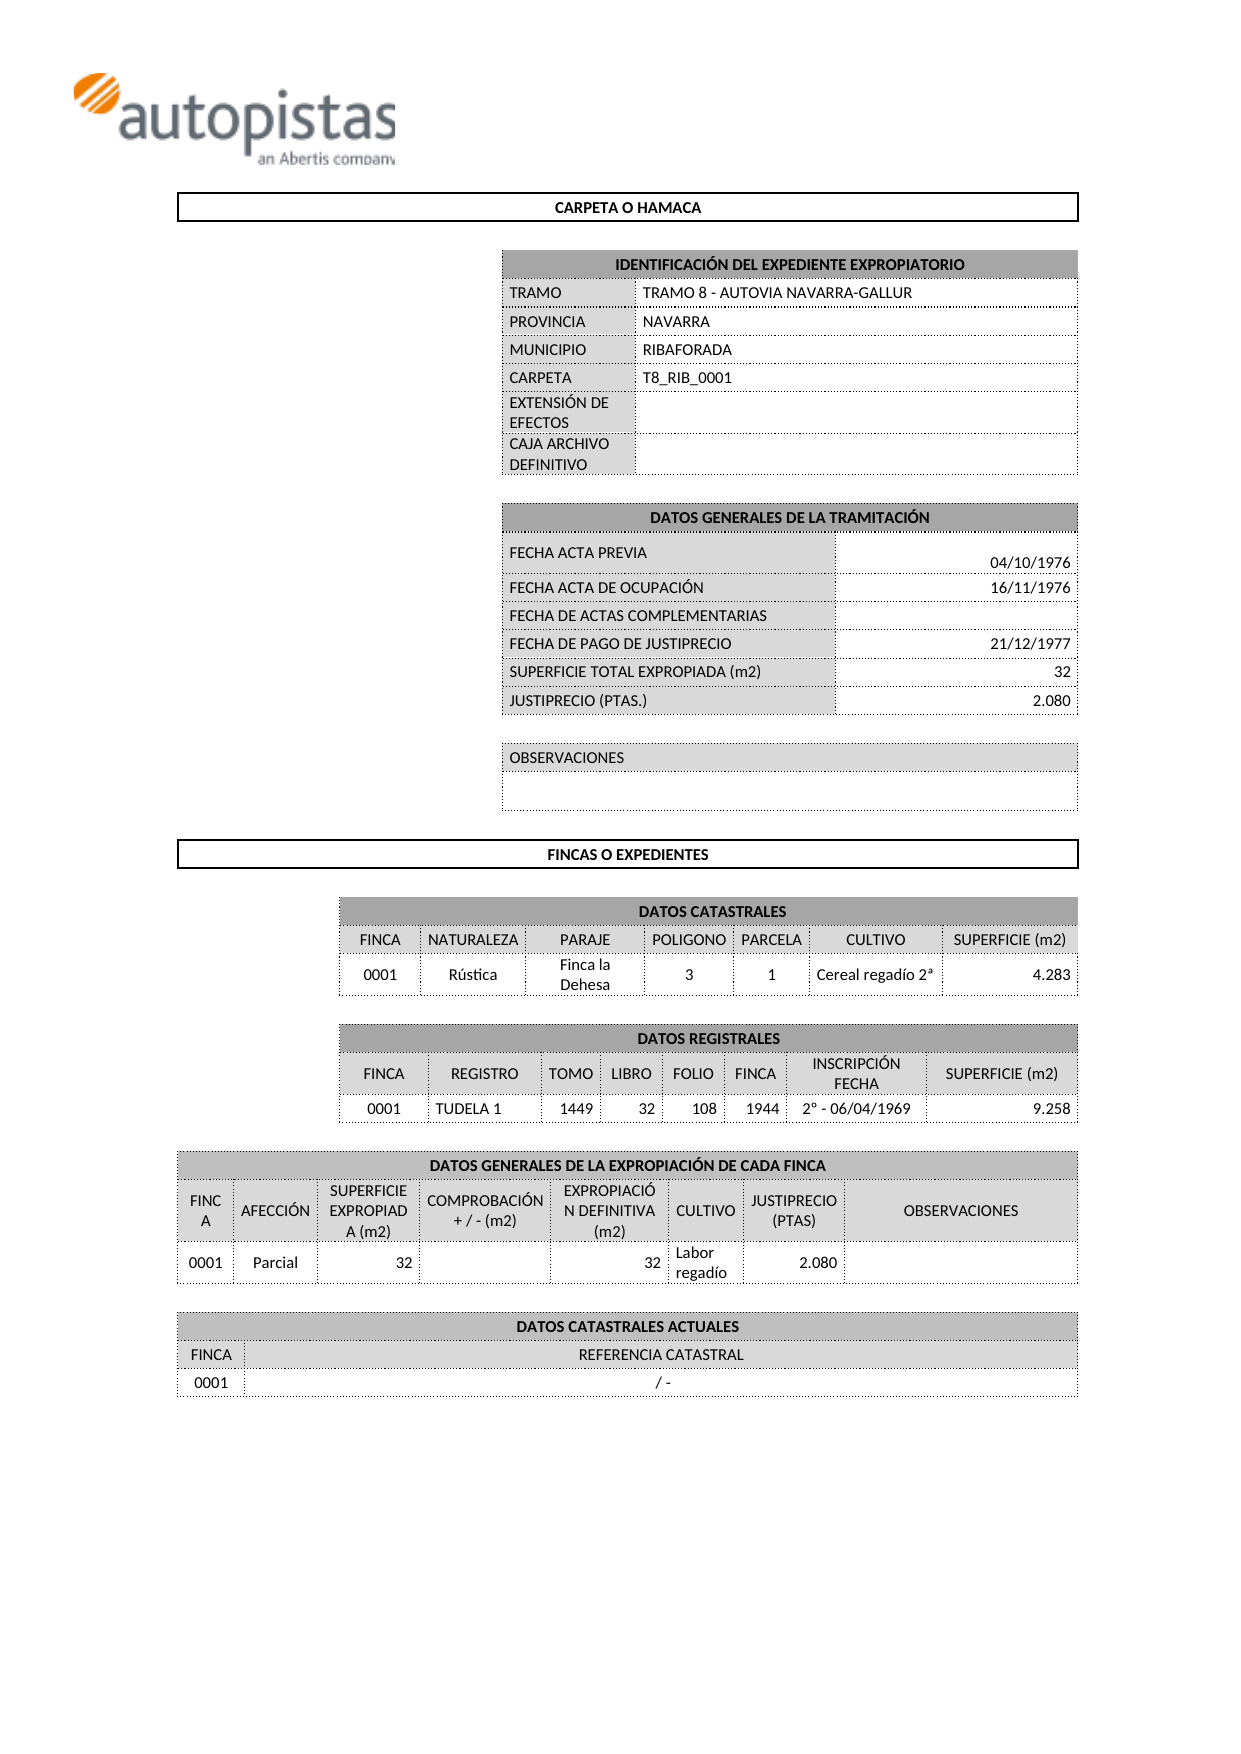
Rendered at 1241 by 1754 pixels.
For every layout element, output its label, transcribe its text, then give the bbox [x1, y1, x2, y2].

table_cell PROVINCIA [502, 306, 635, 334]
table_cell FINCA [178, 1340, 244, 1368]
table_cell SUPERFICIE (m2) [926, 1052, 1078, 1094]
table_cell COMPROBACIÓN + / - (m2) [420, 1179, 551, 1241]
table_cell EXPROPIACIÓN DEFINITIVA (m2) [551, 1179, 668, 1241]
table_cell 2.080 [835, 686, 1078, 714]
table_cell TUDELA 1 [428, 1094, 541, 1122]
table_cell 1944 [724, 1094, 787, 1122]
table_header OBSERVACIONES [502, 743, 902, 771]
table_cell FOLIO [662, 1052, 724, 1094]
table_cell 0001 [178, 1241, 233, 1283]
table_cell 9.258 [926, 1094, 1078, 1122]
table_cell [502, 771, 1078, 810]
table_cell Rústica [421, 953, 526, 995]
table_cell INSCRIPCIÓN FECHA [787, 1052, 926, 1094]
table_header DATOS CATASTRALES ACTUALES [178, 1312, 1078, 1340]
table_cell AFECCIÓN [233, 1179, 317, 1241]
table_cell CULTIVO [668, 1179, 744, 1241]
table_cell [844, 1241, 1078, 1283]
table_cell 32 [317, 1241, 420, 1283]
table_cell 3 [645, 953, 734, 995]
table_cell [635, 391, 1078, 432]
table_cell CULTIVO [809, 925, 942, 953]
table_header DATOS CATASTRALES [340, 897, 1078, 925]
table_cell REFERENCIA CATASTRAL [244, 1340, 1078, 1368]
table_cell 1 [734, 953, 809, 995]
table_cell FECHA DE ACTAS COMPLEMENTARIAS [502, 601, 835, 629]
table_cell CAJA ARCHIVO DEFINITIVO [502, 433, 635, 474]
table_cell REGISTRO [428, 1052, 541, 1094]
table_header CARPETA O HAMACA [179, 194, 1077, 220]
table_cell SUPERFICIE (m2) [942, 925, 1078, 953]
table_cell PARAJE [526, 925, 645, 953]
table_cell SUPERFICIE EXPROPIADA (m2) [317, 1179, 420, 1241]
table_cell TRAMO [502, 278, 635, 306]
table_cell 04/10/1976 [835, 531, 1078, 573]
table_cell MUNICIPIO [502, 335, 635, 363]
table_cell 2º - 06/04/1969 [787, 1094, 926, 1122]
table_cell 21/12/1977 [835, 629, 1078, 657]
table_cell EXTENSIÓN DE EFECTOS [502, 391, 635, 432]
table_cell FECHA DE PAGO DE JUSTIPRECIO [502, 629, 835, 657]
table_cell [635, 433, 1078, 474]
table_cell SUPERFICIE TOTAL EXPROPIADA (m2) [502, 658, 835, 686]
table_cell RIBAFORADA [635, 335, 1078, 363]
table_cell JUSTIPRECIO (PTAS) [744, 1179, 844, 1241]
table_cell 1449 [541, 1094, 600, 1122]
table_cell TRAMO 8 - AUTOVIA NAVARRA-GALLUR [635, 278, 1078, 306]
table_cell FECHA ACTA PREVIA [502, 531, 835, 573]
table_cell CARPETA [502, 363, 635, 391]
table_cell [835, 601, 1078, 629]
table_cell [420, 1241, 551, 1283]
table_cell Labor regadío [668, 1241, 744, 1283]
table_cell NAVARRA [635, 306, 1078, 334]
table_header DATOS REGISTRALES [340, 1024, 1078, 1052]
table_header DATOS GENERALES DE LA TRAMITACIÓN [502, 503, 1078, 531]
table_cell FINCA [724, 1052, 787, 1094]
table_cell T8_RIB_0001 [635, 363, 1078, 391]
table_cell 32 [600, 1094, 662, 1122]
table_cell JUSTIPRECIO (PTAS.) [502, 686, 835, 714]
table_cell 0001 [178, 1368, 244, 1396]
table_cell 0001 [340, 953, 421, 995]
table_cell 108 [662, 1094, 724, 1122]
table_cell 0001 [340, 1094, 428, 1122]
table_cell 4.283 [942, 953, 1078, 995]
table_cell FECHA ACTA DE OCUPACIÓN [502, 573, 835, 601]
table_cell Finca la Dehesa [526, 953, 645, 995]
table_cell POLIGONO [645, 925, 734, 953]
table_cell OBSERVACIONES [844, 1179, 1078, 1241]
table_cell 16/11/1976 [835, 573, 1078, 601]
table_cell LIBRO [600, 1052, 662, 1094]
table_cell / - [244, 1368, 1078, 1396]
table_cell FINCA [340, 925, 421, 953]
table_cell TOMO [541, 1052, 600, 1094]
table_cell 32 [551, 1241, 668, 1283]
table_cell 32 [835, 658, 1078, 686]
table_cell 2.080 [744, 1241, 844, 1283]
table_header FINCAS O EXPEDIENTES [179, 841, 1077, 867]
table_cell NATURALEZA [421, 925, 526, 953]
table_cell FINCA [340, 1052, 428, 1094]
table_cell Parcial [233, 1241, 317, 1283]
table_cell PARCELA [734, 925, 809, 953]
table_header [902, 743, 1078, 771]
table_cell Cereal regadío 2ª [809, 953, 942, 995]
table_header DATOS GENERALES DE LA EXPROPIACIÓN DE CADA FINCA [178, 1151, 1078, 1179]
table_cell FINCA [178, 1179, 233, 1241]
table_header IDENTIFICACIÓN DEL EXPEDIENTE EXPROPIATORIO [502, 250, 1078, 278]
